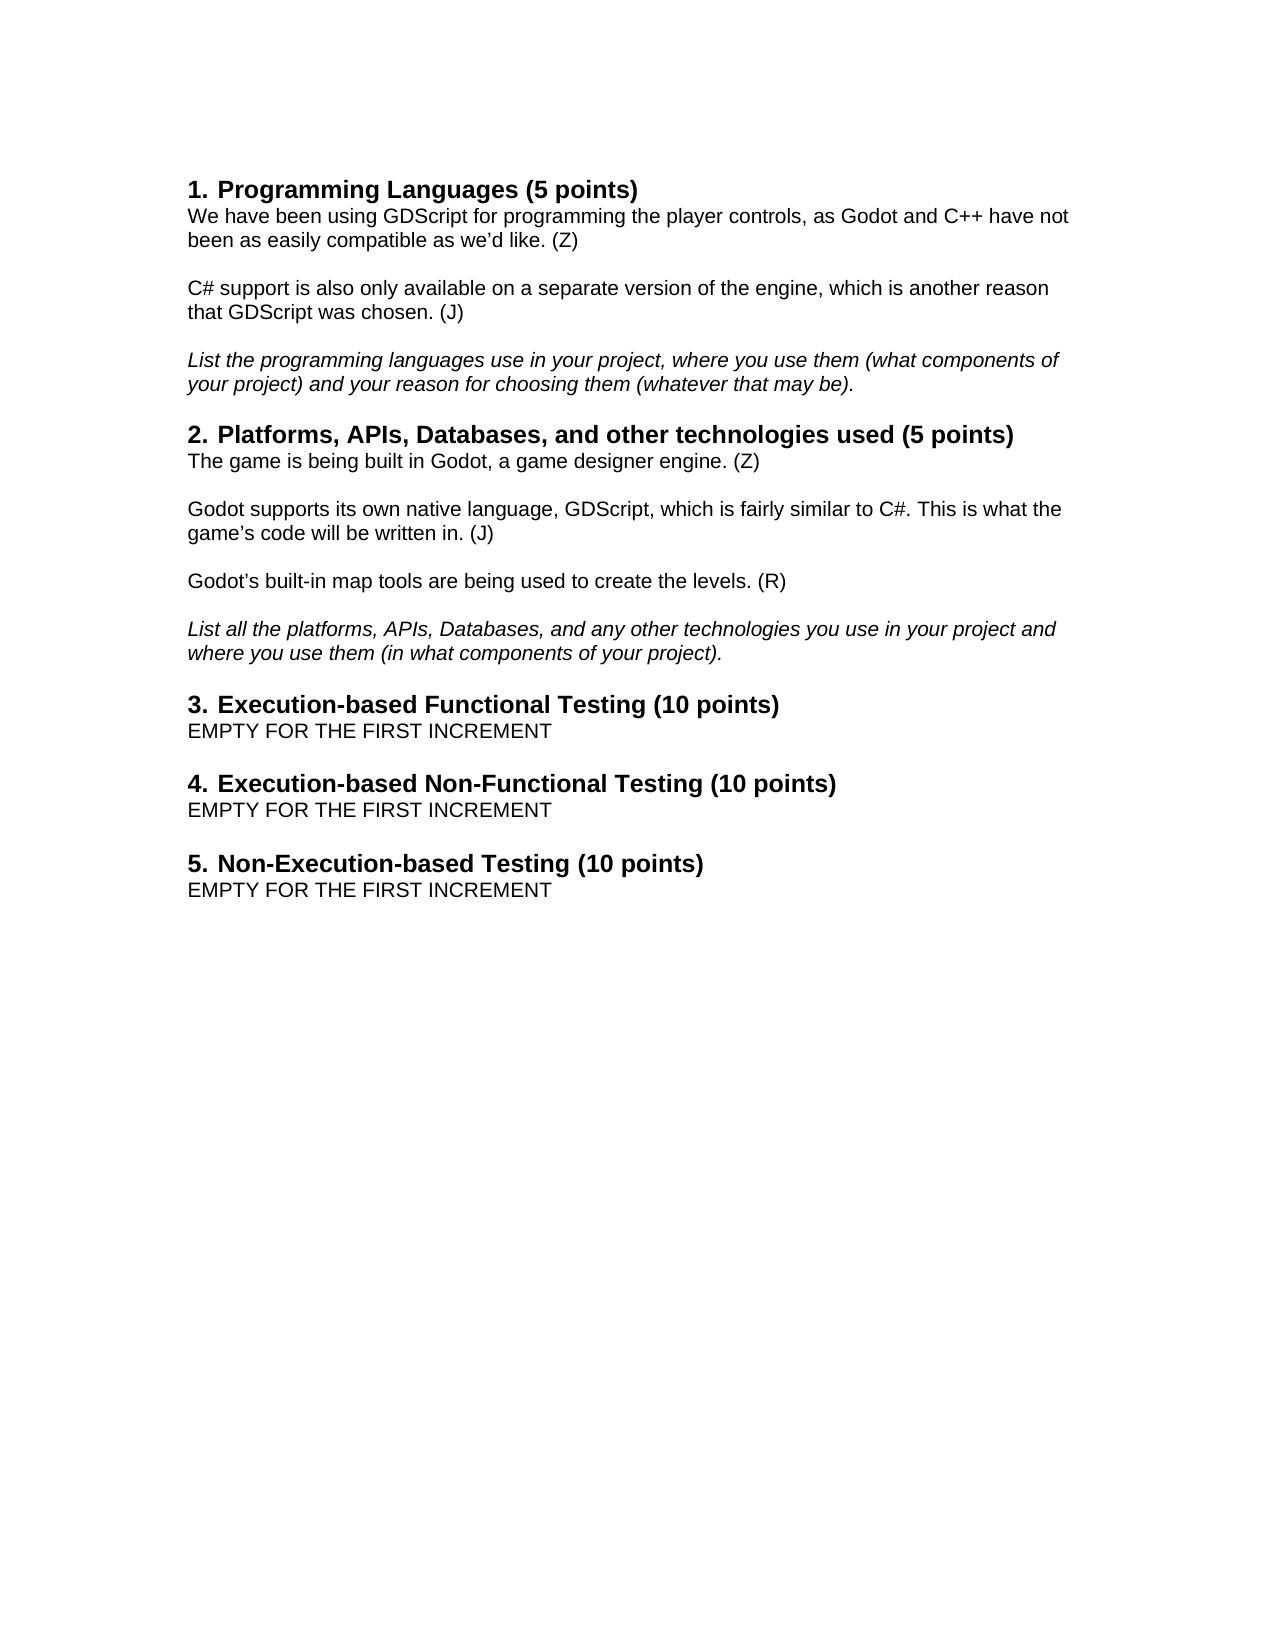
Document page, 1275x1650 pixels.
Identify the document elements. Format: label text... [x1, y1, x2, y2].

text List the programming languages use in your project, where you use them (what components of your project) and your reason for choosing them (whatever that may be). [187, 347, 1087, 395]
text The game is being built in Godot, a game designer engine. (Z) [187, 449, 1087, 473]
text Godot’s built-in map tools are being used to create the levels. (R) [187, 569, 1087, 593]
text We have been using GDScript for programming the player controls, as Godot and C++ have not been as easily compatible as we’d like. (Z) [187, 204, 1087, 252]
text C# support is also only available on a separate version of the engine, which is another reason that GDScript was chosen. (J) [187, 276, 1087, 323]
text EMPTY FOR THE FIRST INCREMENT [187, 798, 1087, 822]
subtitle Programming Languages (5 points) [187, 175, 1087, 204]
subtitle Execution-based Functional Testing (10 points) [187, 690, 1087, 718]
subtitle Non-Execution-based Testing (10 points) [187, 849, 1087, 878]
subtitle Platforms, APIs, Databases, and other technologies used (5 points) [187, 420, 1087, 449]
subtitle Execution-based Non-Functional Testing (10 points) [187, 769, 1087, 798]
text Godot supports its own native language, GDScript, which is fairly similar to C#. This is what the game’s code will be written in. (J) [187, 497, 1087, 545]
text EMPTY FOR THE FIRST INCREMENT [187, 718, 1087, 742]
text EMPTY FOR THE FIRST INCREMENT [187, 878, 1087, 902]
text List all the platforms, APIs, Databases, and any other technologies you use in your project and where you use them (in what components of your project). [187, 617, 1087, 665]
